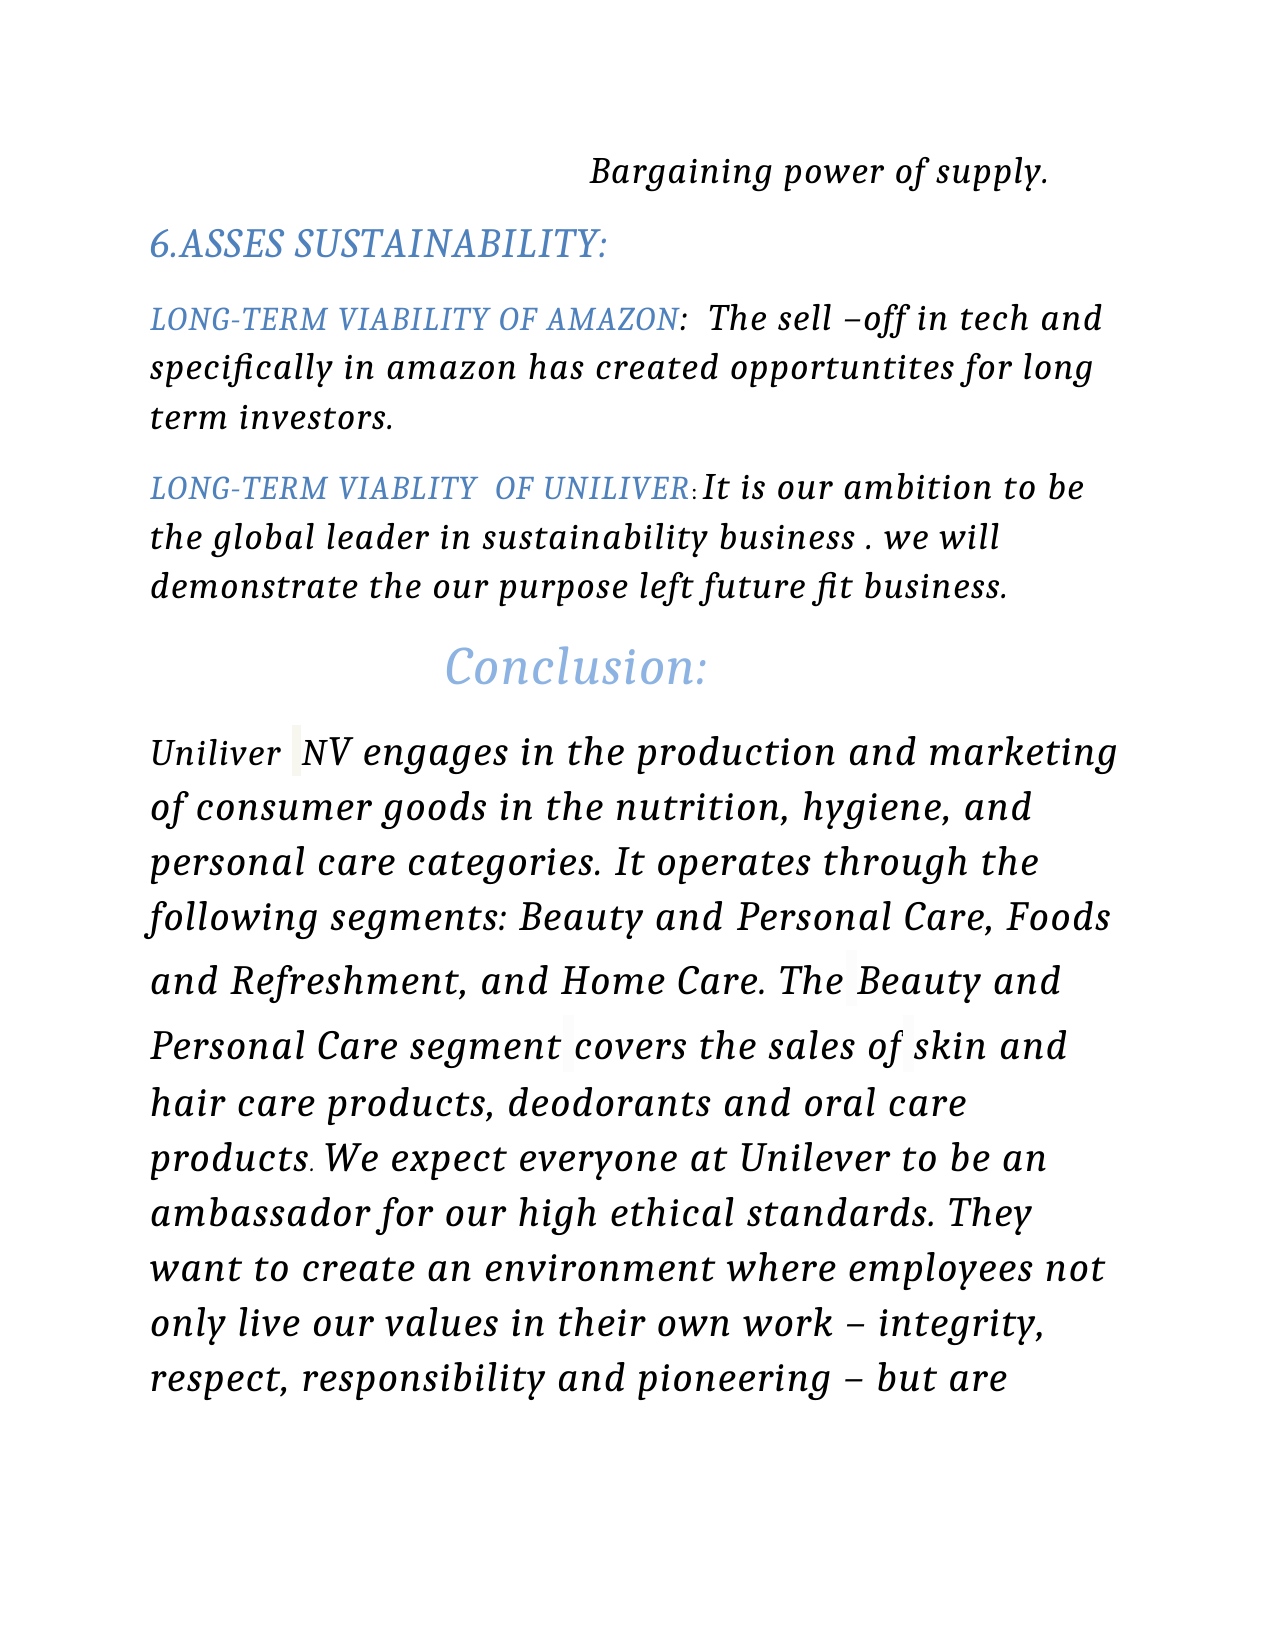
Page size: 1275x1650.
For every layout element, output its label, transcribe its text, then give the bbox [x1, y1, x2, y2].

text LONG-TERM VIABILITY OF AMAZON: The sell –off in tech and specifically in amazon has created opportuntites for long term investors. [150, 296, 1125, 439]
text Conclusion: [150, 636, 1125, 698]
text LONG-TERM VIABLITY OF UNILIVER: It is our ambition to be the global leader in sustainability business . we will demonstrate the our purpose left future fit business. [150, 466, 1125, 608]
subtitle Bargaining power of supply. [150, 150, 1125, 193]
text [150, 728, 1125, 1402]
subtitle 6.ASSES SUSTAINABILITY: [150, 220, 1125, 268]
